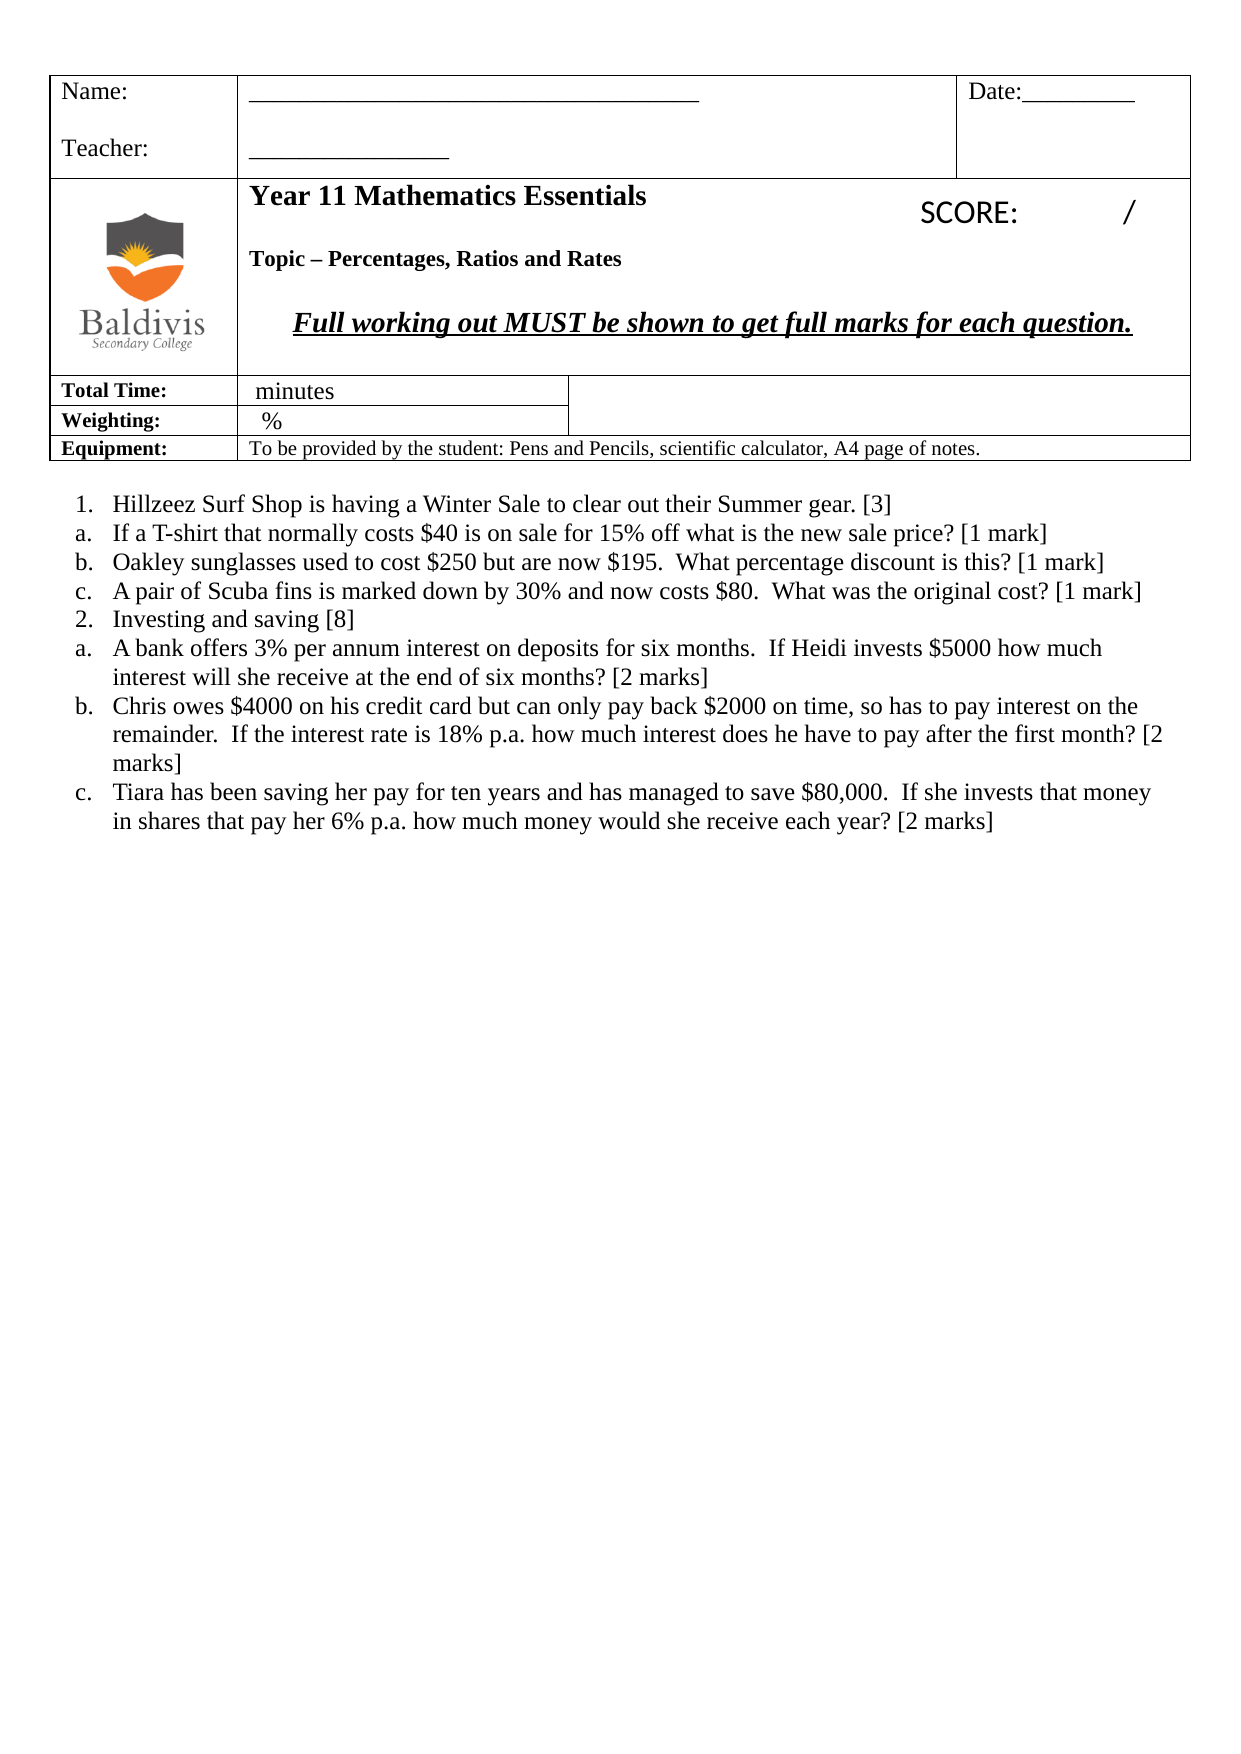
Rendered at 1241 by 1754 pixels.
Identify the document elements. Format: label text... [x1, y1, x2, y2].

table_cell Year 11 Mathematics Essentials Topic – Percentages, Ratios and Rates Full working out MUST be shown to get full marks for each question. [238, 179, 1190, 375]
table_cell % [238, 406, 568, 435]
table_cell [51, 179, 237, 375]
list A bank offers 3% per annum interest on deposits for six months. If Heidi invests $5000 how much interest will she receive at the end of six months? [2 marks] [75, 633, 1165, 691]
table_cell Total Time: [51, 376, 237, 405]
list Tiara has been saving her pay for ten years and has managed to save $80,000. If she invests that money in shares that pay her 6% p.a. how much money would she receive each year? [2 marks] [75, 777, 1165, 834]
table_cell Weighting: [51, 406, 237, 435]
table_cell Equipment: [51, 436, 237, 460]
list Oakley sunglasses used to cost $250 but are now $195. What percentage discount is this? [1 mark] [75, 547, 1165, 576]
list If a T-shirt that normally costs $40 is on sale for 15% off what is the new sale price? [1 mark] [75, 518, 1165, 547]
table_cell minutes [238, 376, 568, 405]
list A pair of Scuba fins is marked down by 30% and now costs $80. What was the original cost? [1 mark] [75, 576, 1165, 604]
list Investing and saving [8] [75, 604, 1165, 633]
table_header Name: Teacher: [51, 76, 237, 177]
list Hillzeez Surf Shop is having a Winter Sale to clear out their Summer gear. [3] [75, 489, 1165, 518]
table_cell [569, 376, 1190, 435]
table_header Date:_________ [957, 76, 1190, 177]
list Chris owes $4000 on his credit card but can only pay back $2000 on time, so has to pay interest on the remainder. If the interest rate is 18% p.a. how much interest does he have to pay after the first month? [2 marks] [75, 691, 1165, 777]
table_header ____________________________________ ________________ [238, 76, 956, 177]
table_cell To be provided by the student: Pens and Pencils, scientific calculator, A4 page of notes. [238, 436, 1190, 460]
